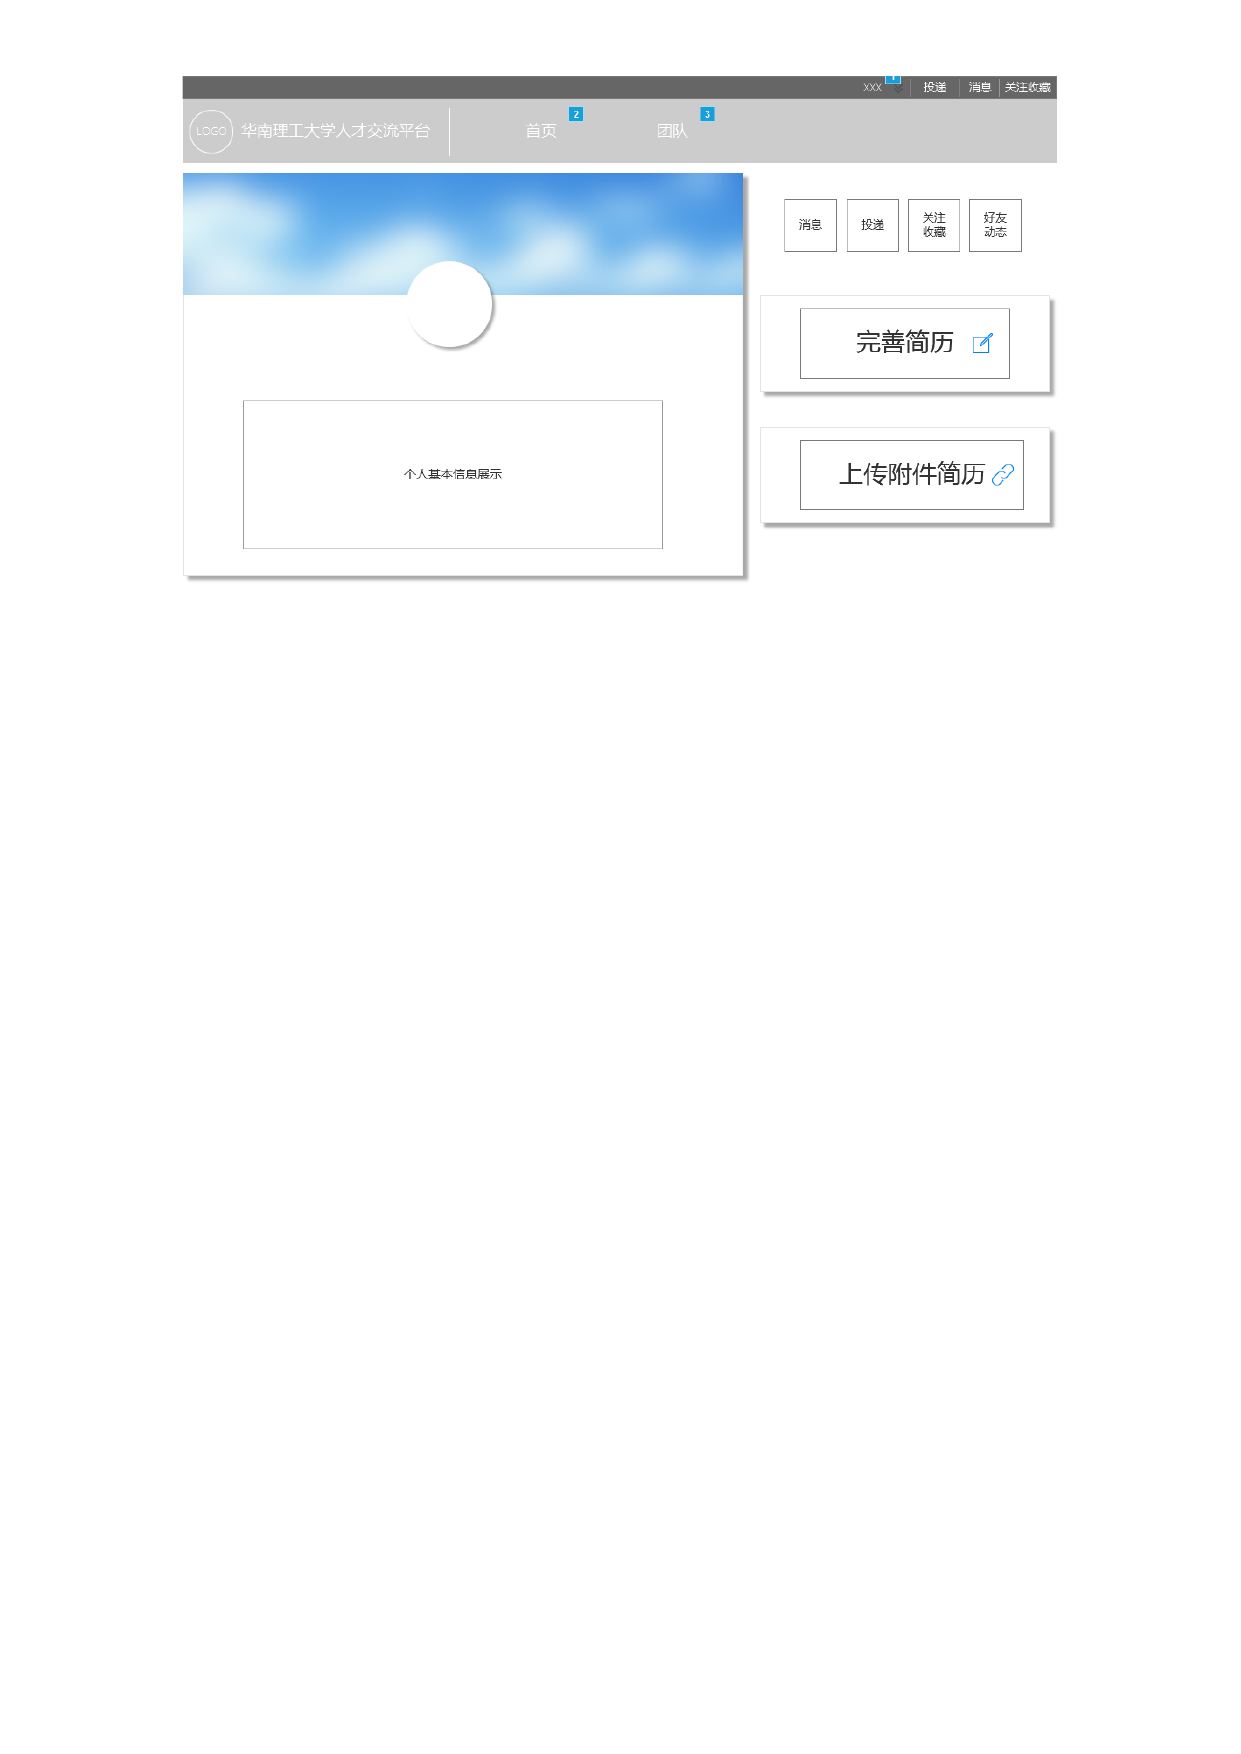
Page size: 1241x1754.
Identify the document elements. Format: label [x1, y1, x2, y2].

picture [182, 76, 1058, 584]
